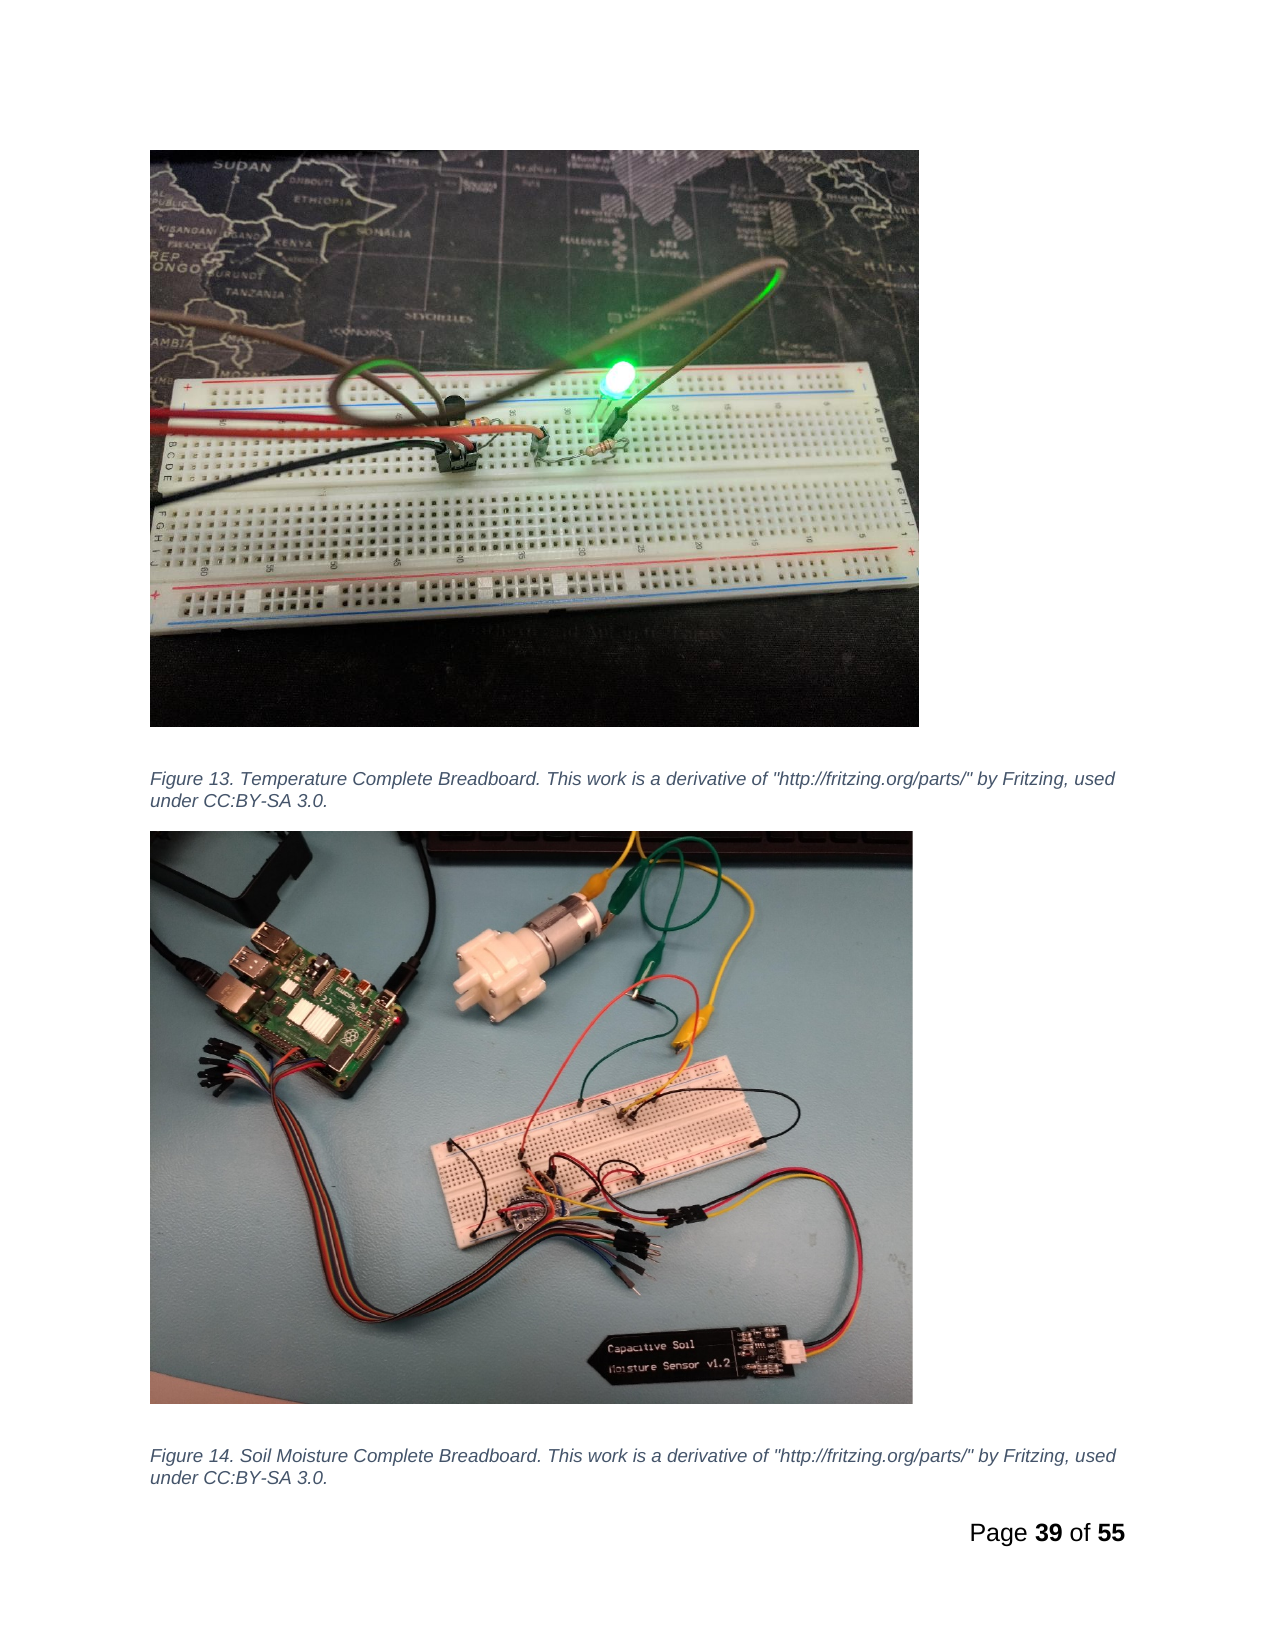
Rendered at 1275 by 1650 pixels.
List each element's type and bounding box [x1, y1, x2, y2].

picture [150, 831, 913, 1404]
picture [150, 150, 919, 727]
